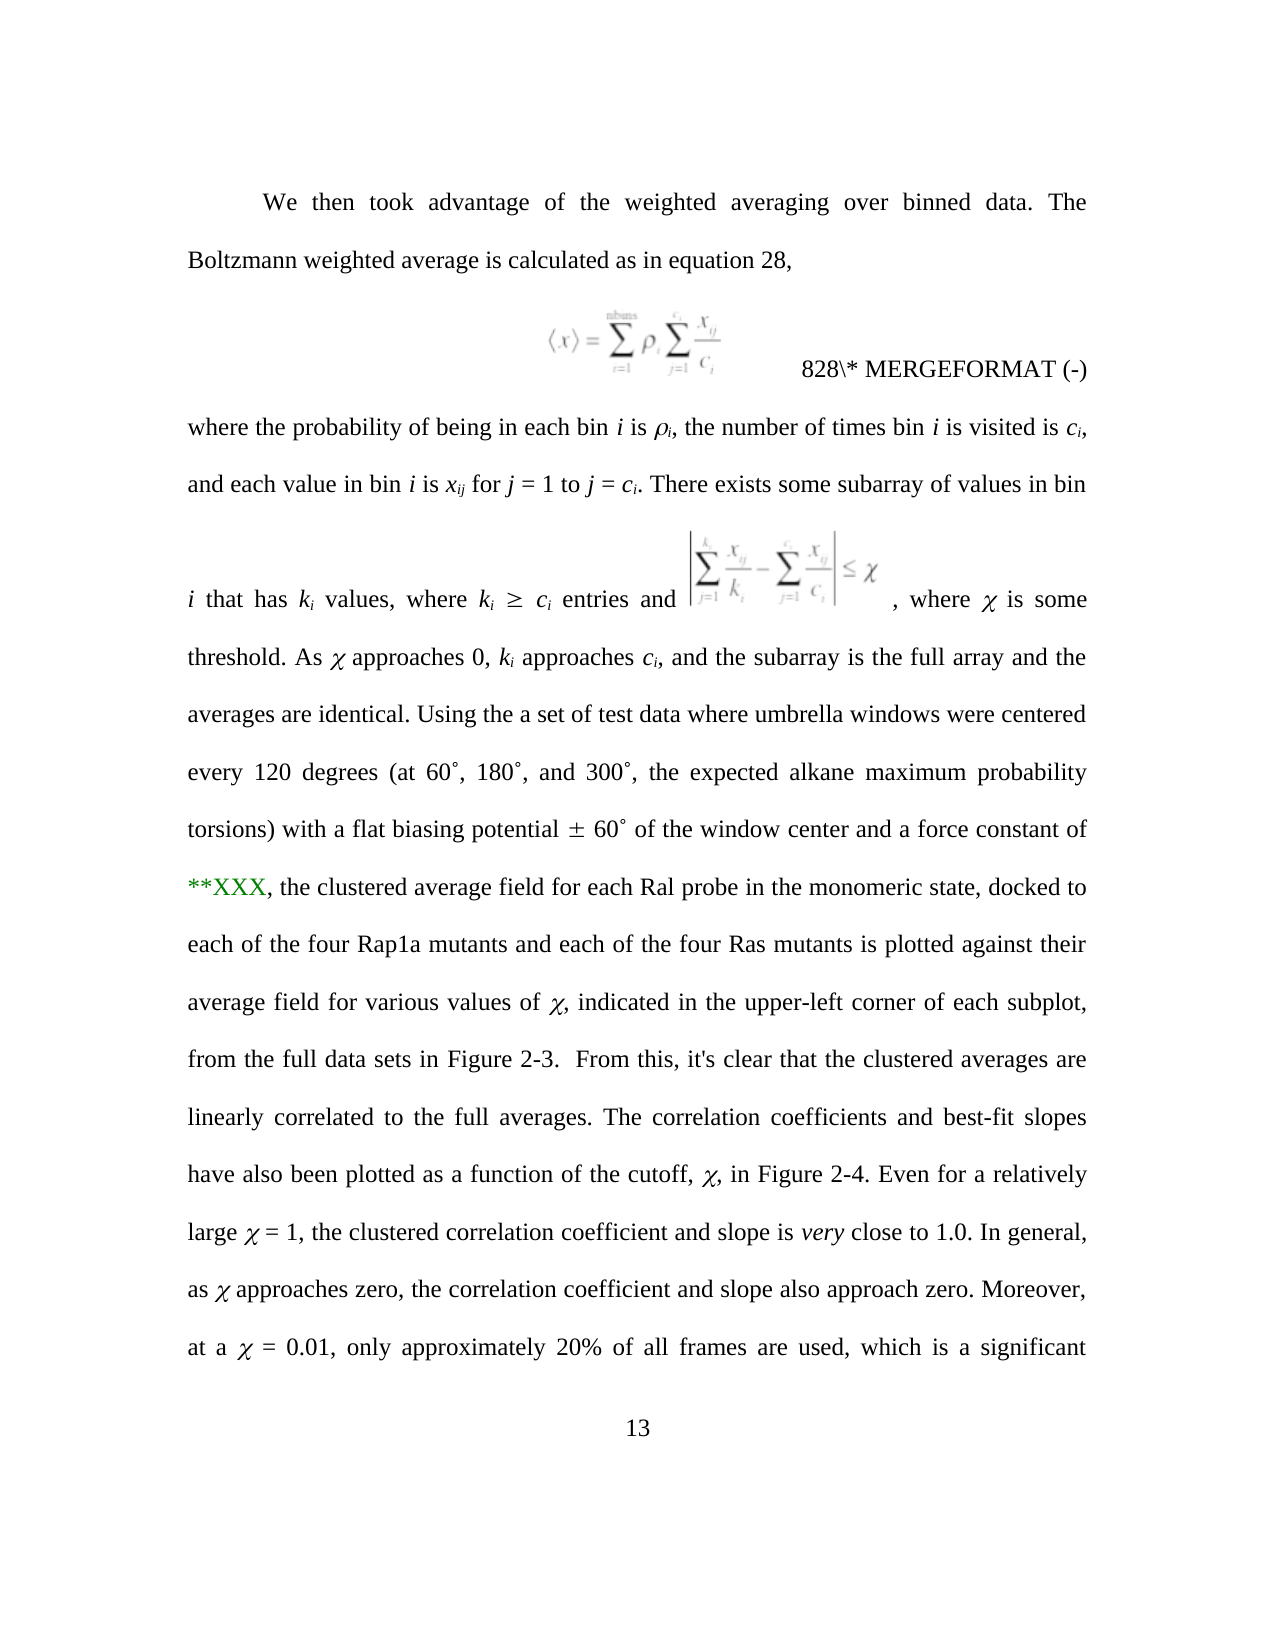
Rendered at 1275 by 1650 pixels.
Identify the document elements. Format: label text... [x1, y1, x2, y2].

text We then took advantage of the weighted averaging over binned data. The Boltzmann weighted average is calculated as in equation , [187, 187, 1087, 274]
